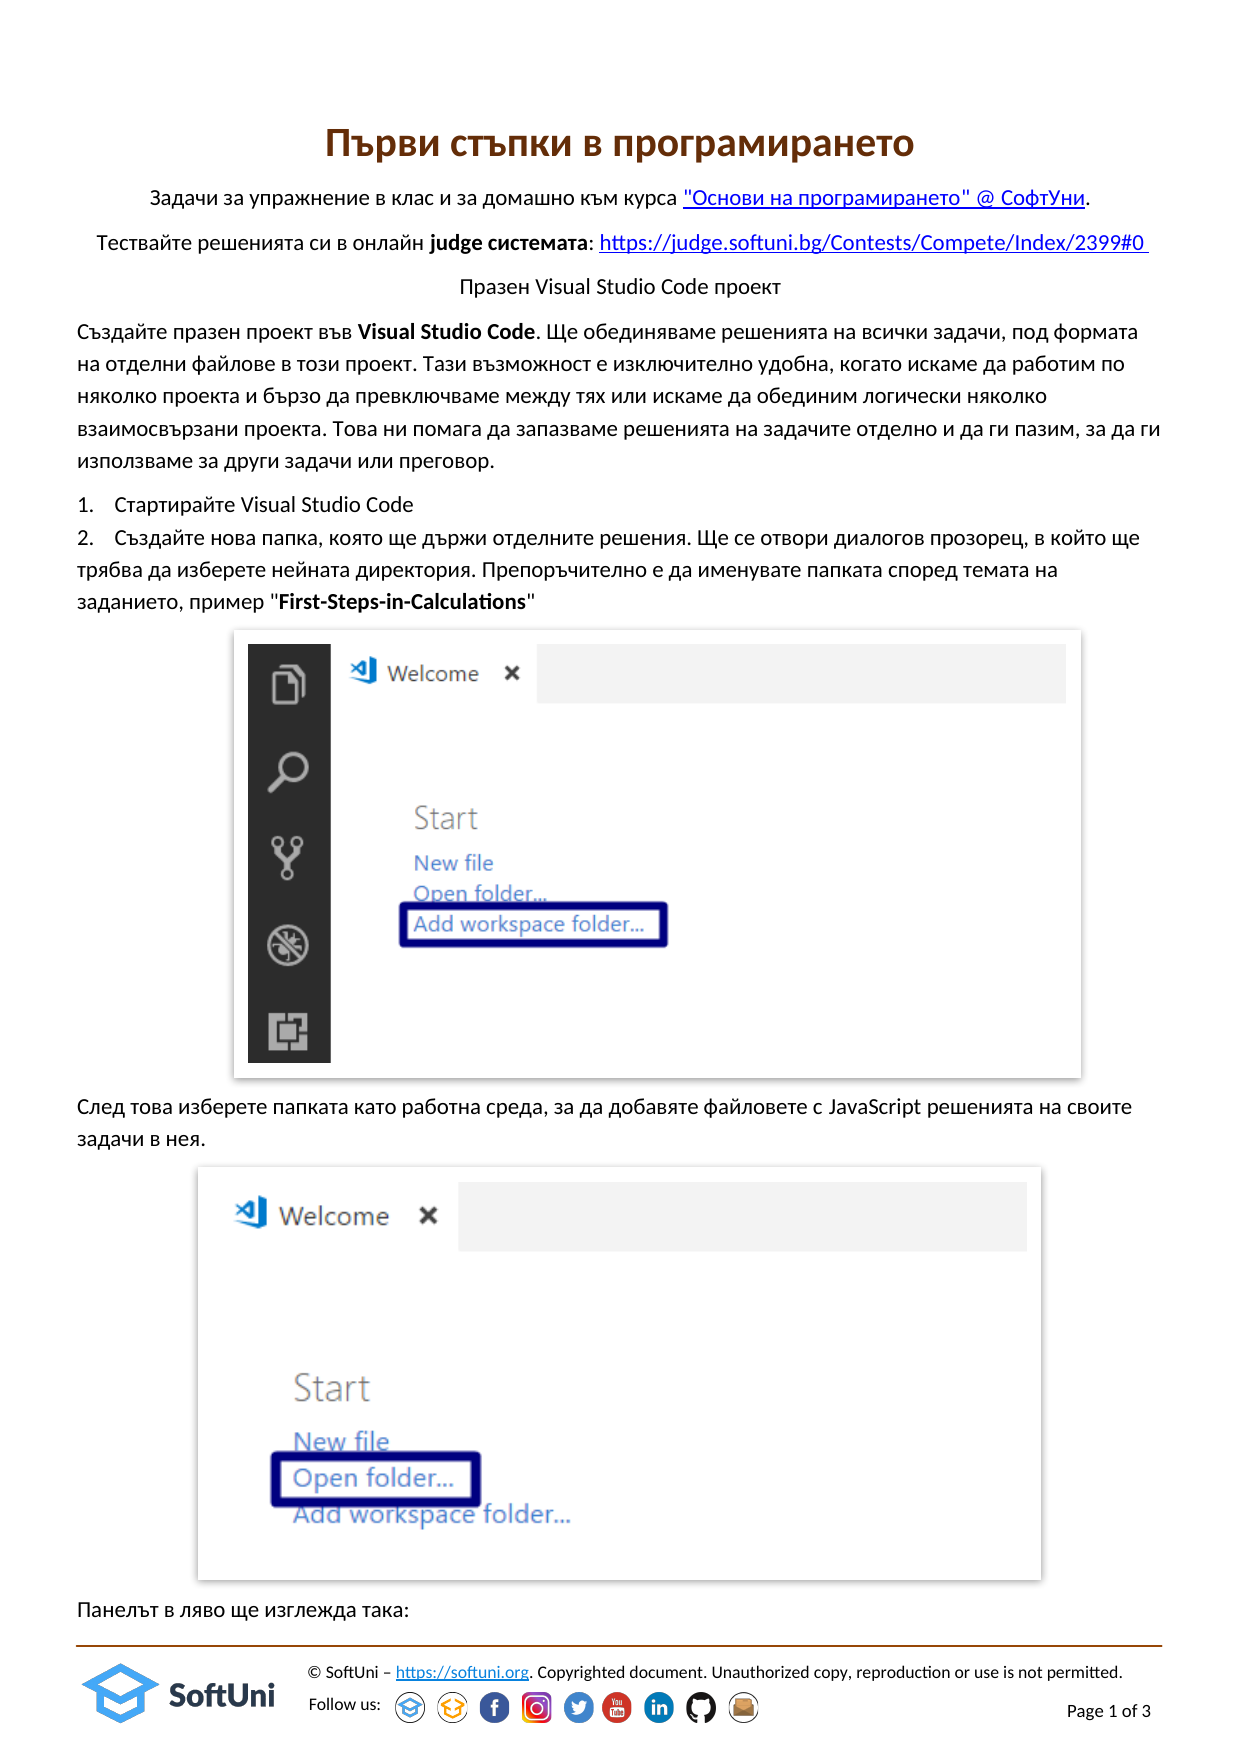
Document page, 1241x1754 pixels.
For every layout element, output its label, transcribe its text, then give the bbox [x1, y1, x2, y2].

list Създайте нова папка, която ще държи отделните решения. Ще се отвори диалогов прозорец, в който ще трябва да изберете нейната директория. Препоръчително е да именувате папката според темата на заданието, пример "First-Steps-in-Calculations" [77, 523, 1163, 615]
text Задачи за упражнение в клас и за домашно към курса "Основи на програмирането" @ СофтУни. [77, 183, 1163, 211]
picture [212, 1182, 1027, 1565]
picture [75, 1658, 281, 1729]
text Тествайте решенията си в онлайн judge системата: https://judge.softuni.bg/Contests/Compete/Index/2399#0 [77, 228, 1163, 256]
picture [728, 1692, 759, 1723]
picture [665, 1692, 674, 1701]
picture [602, 1692, 632, 1723]
subtitle Първи стъпки в програмирането [77, 116, 1163, 167]
picture [686, 1692, 716, 1723]
picture [564, 1692, 594, 1723]
text Създайте празен проект във Visual Studio Code. Ще обединяваме решенията на всички задачи, под формата на отделни файлове в този проект. Тази възможност е изключително удобна, когато искаме да работим по няколко проекта и бързо да превключваме между тях или искаме да обединим логически няколко взаимосвързани проекта. Това ни помага да запазваме решенията на задачите отделно и да ги пазим, за да ги използваме за други задачи или преговор. [77, 317, 1163, 474]
picture [644, 1714, 653, 1723]
picture [248, 644, 1066, 1063]
picture [437, 1692, 468, 1723]
text Панелът в ляво ще изглежда така: [77, 1595, 1163, 1623]
picture [644, 1692, 653, 1701]
picture [665, 1714, 674, 1723]
picture [395, 1692, 425, 1723]
picture [658, 1705, 667, 1714]
text След това изберете папката като работна среда, за да добавяте файловете с JavaScript решенията на своите задачи в нея. [77, 1092, 1163, 1152]
picture [479, 1692, 510, 1723]
text Празен Visual Studio Code проект [77, 272, 1163, 300]
list Стартирайте Visual Studio Code [77, 491, 1163, 518]
picture [522, 1692, 552, 1723]
